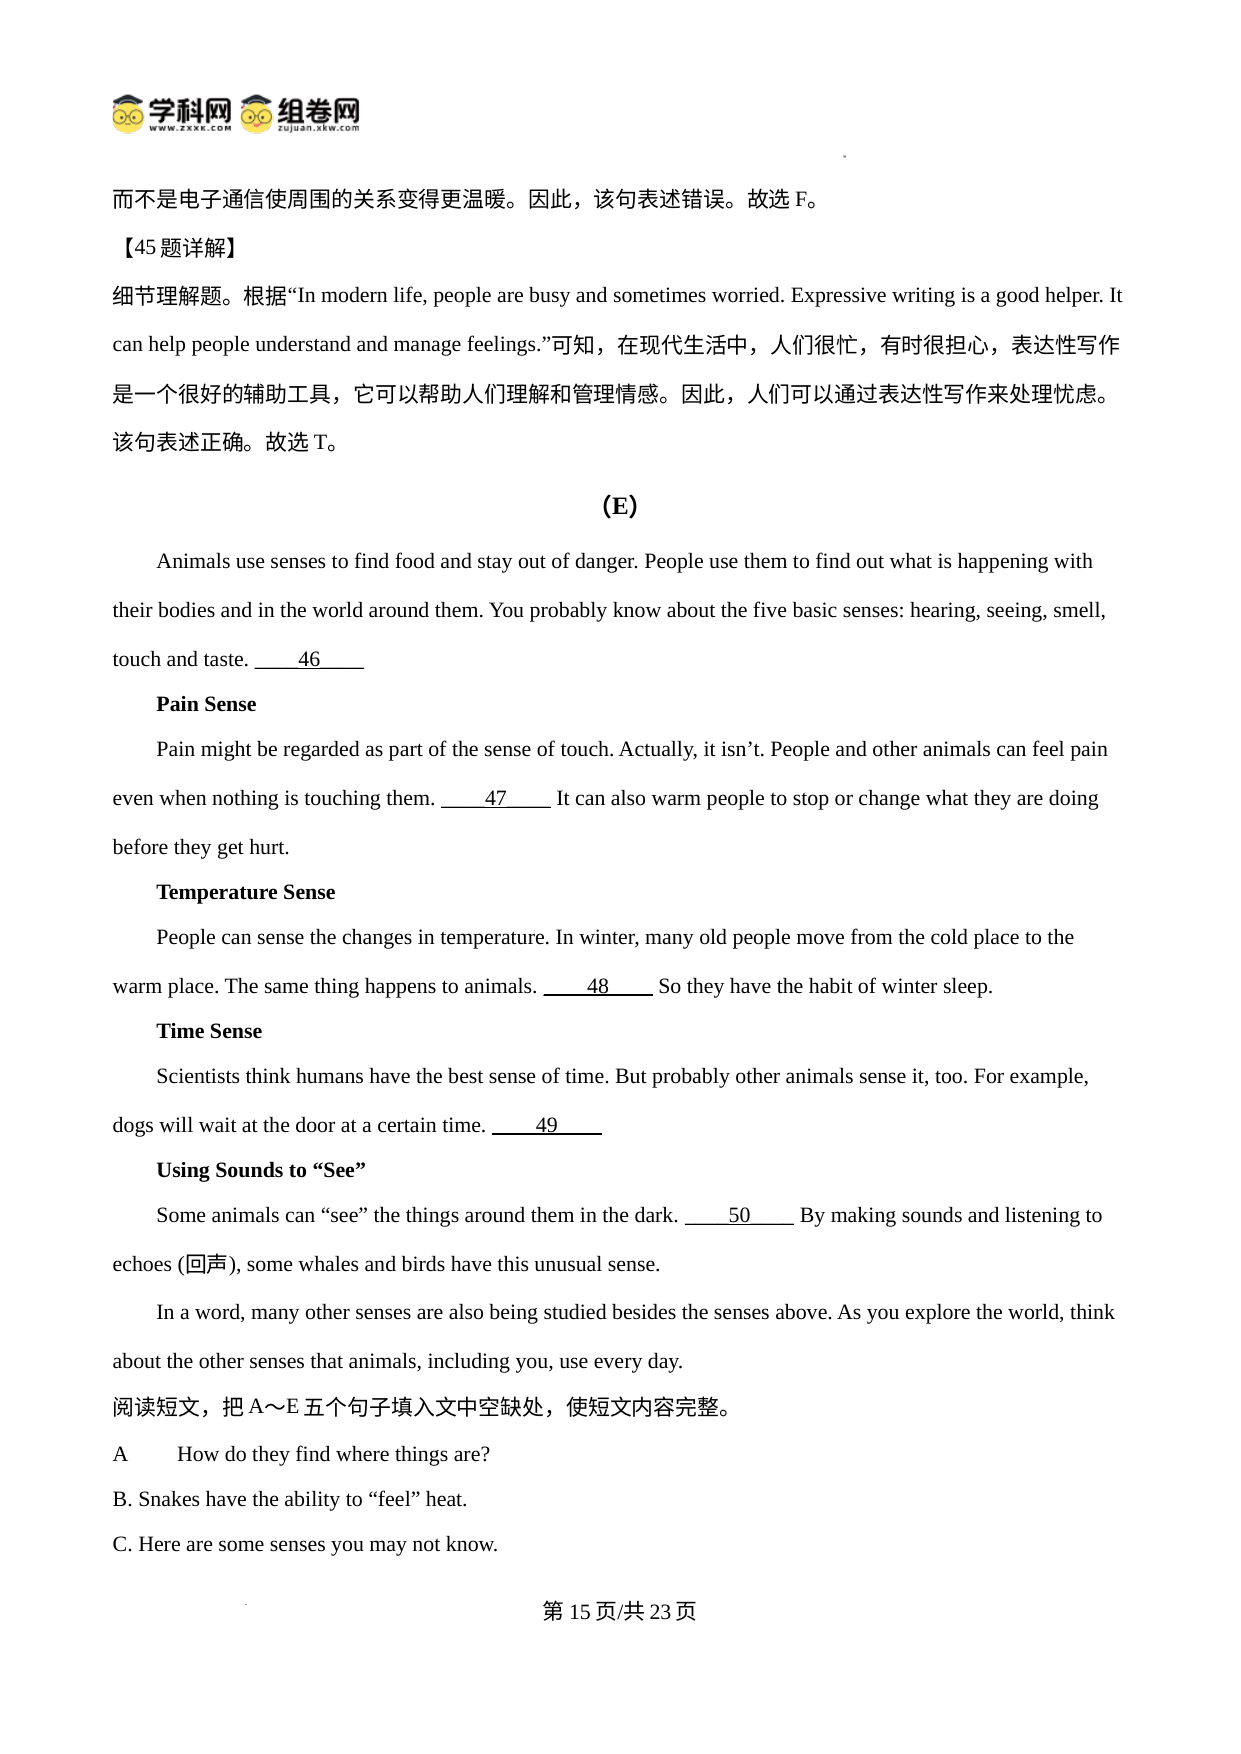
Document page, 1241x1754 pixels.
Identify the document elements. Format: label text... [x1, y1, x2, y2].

text People can sense the changes in temperature. In winter, many old people move from the cold place to the warm place. The same thing happens to animals. ____48____ So they have the habit of winter sleep. [112, 920, 1128, 1001]
text Some animals can “see” the things around them in the dark. ____50____ By making sounds and listening to echoes (回声), some whales and birds have this unusual sense. [112, 1198, 1128, 1279]
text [112, 182, 1128, 214]
text Pain might be regarded as part of the sense of touch. Actually, it isn’t. People and other animals can feel pain even when nothing is touching them. ____47____ It can also warm people to stop or change what they are doing before they get hurt. [112, 732, 1128, 862]
text Using Sounds to “See” [112, 1153, 1128, 1186]
text 细节理解题。根据“In modern life, people are busy and sometimes worried. Expressive writing is a good helper. It can help people understand and manage feelings.”可知，在现代生活中，人们很忙，有时很担心，表达性写作是一个很好的辅助工具，它可以帮助人们理解和管理情感。因此，人们可以通过表达性写作来处理忧虑。该句表述正确。故选T。 [112, 279, 1128, 457]
picture [112, 90, 231, 138]
text 【45题详解】 [112, 230, 1128, 263]
text Temperature Sense [112, 875, 1128, 908]
text Scientists think humans have the best sense of time. But probably other animals sense it, too. For example, dogs will wait at the door at a certain time. ____49____ [112, 1059, 1128, 1140]
text B. Snakes have the ability to “feel” heat. [112, 1482, 1128, 1515]
text Animals use senses to find food and stay out of danger. People use them to find out what is happening with their bodies and in the world around them. You probably know about the five basic senses: hearing, seeing, smell, touch and taste. ____46____ [112, 545, 1128, 675]
text （E） [112, 473, 1128, 538]
text In a word, many other senses are also being studied besides the senses above. As you explore the world, think about the other senses that animals, including you, use every day. [112, 1295, 1128, 1376]
text 阅读短文，把A～E五个句子填入文中空缺处，使短文内容完整。 [112, 1389, 1128, 1422]
text A How do they find where things are? [112, 1437, 1128, 1470]
text Pain Sense [112, 687, 1128, 720]
picture [240, 90, 360, 138]
text Time Sense [112, 1014, 1128, 1047]
text C. Here are some senses you may not know. [112, 1528, 1128, 1560]
